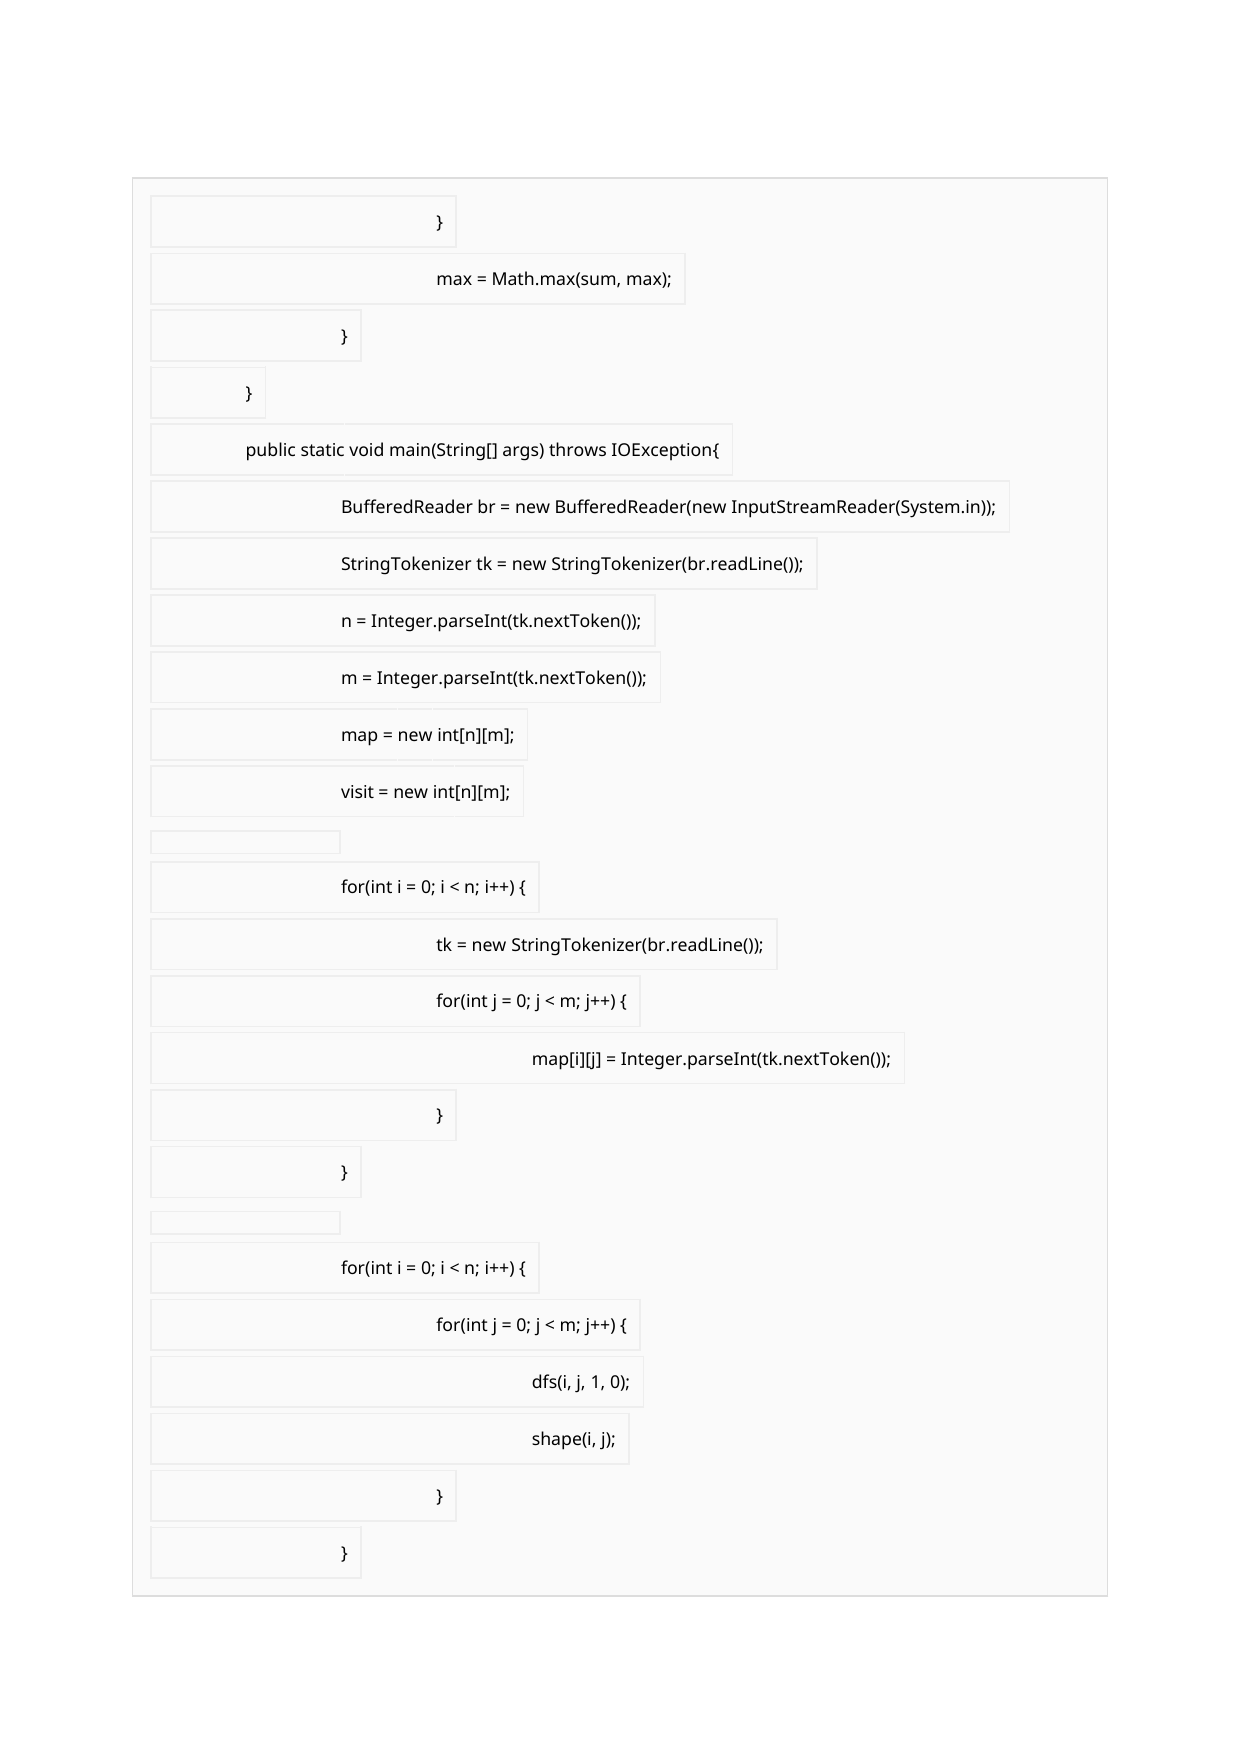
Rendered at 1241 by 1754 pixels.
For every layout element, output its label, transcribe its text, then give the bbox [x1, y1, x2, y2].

text for(int j = 0; j < m; j++) { [133, 1280, 1107, 1337]
text } [133, 1508, 1107, 1595]
text shape(i, j); [133, 1394, 1107, 1451]
text } [133, 1451, 1107, 1508]
text tk = new StringTokenizer(br.readLine()); [133, 900, 1107, 957]
text map[i][j] = Integer.parseInt(tk.nextToken()); [133, 1014, 1107, 1071]
text n = Integer.parseInt(tk.nextToken()); [133, 576, 1107, 633]
text for(int j = 0; j < m; j++) { [133, 957, 1107, 1014]
text } [133, 348, 1107, 405]
text map = new int[n][m]; [133, 690, 1107, 747]
text m = Integer.parseInt(tk.nextToken()); [133, 633, 1107, 690]
text } [133, 179, 1107, 234]
text for(int i = 0; i < n; i++) { [133, 1223, 1107, 1280]
text visit = new int[n][m]; [133, 747, 1107, 804]
text for(int i = 0; i < n; i++) { [133, 843, 1107, 900]
text BufferedReader br = new BufferedReader(new InputStreamReader(System.in)); [133, 462, 1107, 519]
text dfs(i, j, 1, 0); [133, 1337, 1107, 1394]
text public static void main(String[] args) throws IOException{ [133, 405, 1107, 462]
text } [133, 1071, 1107, 1128]
text } [133, 291, 1107, 348]
text max = Math.max(sum, max); [133, 234, 1107, 291]
text StringTokenizer tk = new StringTokenizer(br.readLine()); [133, 519, 1107, 576]
text } [133, 1128, 1107, 1184]
